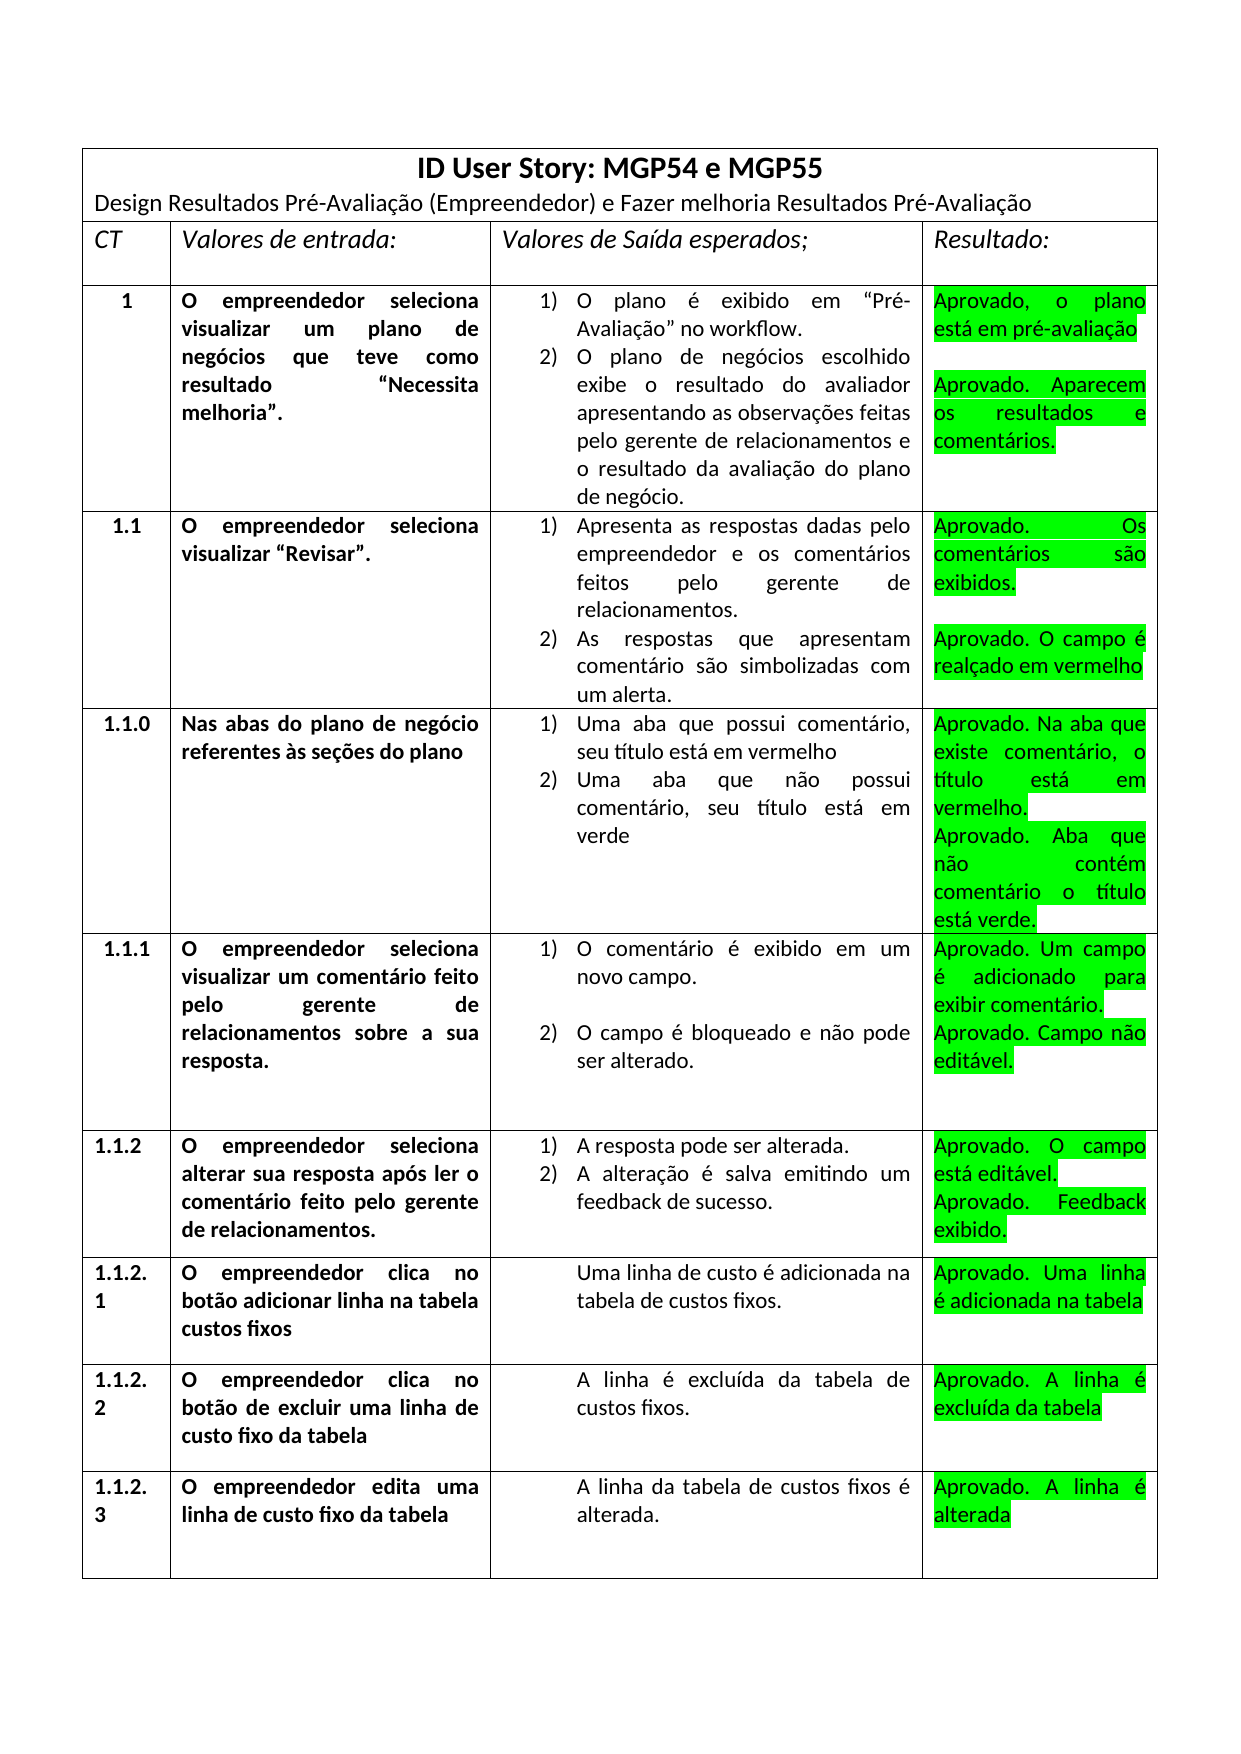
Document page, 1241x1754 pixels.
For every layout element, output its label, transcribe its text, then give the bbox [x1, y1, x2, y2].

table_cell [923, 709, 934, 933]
table_cell O plano é exibido em “Pré-Avaliação” no workflow. O plano de negócios escolhido exibe o resultado do avaliador apresentando as observações feitas pelo gerente de relacionamentos e o resultado da avaliação do plano de negócio. [491, 286, 922, 511]
table_cell Aprovado. A linha é excluída da tabela [923, 1365, 1157, 1471]
table_header ID User Story: MGP54 e MGP55 Design Resultados Pré-Avaliação (Empreendedor) e Fazer melhoria Resultados Pré-Avaliação [83, 149, 1157, 221]
table_cell 1.1.2.3 [83, 1472, 170, 1578]
table_cell 1.1.2.2 [83, 1365, 170, 1471]
table_cell O comentário é exibido em um novo campo. O campo é bloqueado e não pode ser alterado. [491, 934, 922, 1130]
table_cell A linha da tabela de custos fixos é alterada. [491, 1472, 922, 1578]
table_cell Aprovado. Na aba que existe comentário, o título está em vermelho. Aprovado. Aba que não contém comentário o título está verde. [1028, 709, 1157, 933]
table_cell Aprovado. A linha é alterada [923, 1472, 1157, 1578]
table_cell A linha é excluída da tabela de custos fixos. [491, 1365, 922, 1471]
table_cell 1 [83, 286, 170, 511]
table_cell O empreendedor seleciona visualizar “Revisar”. [171, 512, 490, 708]
table_cell CT [83, 222, 170, 285]
table_cell O empreendedor clica no botão de excluir uma linha de custo fixo da tabela [171, 1365, 490, 1471]
table_cell Valores de entrada: [171, 222, 490, 285]
table_cell Resultado: [923, 222, 1157, 285]
table_cell Aprovado. Um campo é adicionado para exibir comentário. Aprovado. Campo não editável. [923, 934, 1157, 1130]
table_cell O empreendedor edita uma linha de custo fixo da tabela [171, 1472, 490, 1578]
table_cell Aprovado. Uma linha é adicionada na tabela [923, 1258, 1157, 1364]
table_cell 1.1 [83, 512, 170, 708]
table_cell O empreendedor clica no botão adicionar linha na tabela custos fixos [171, 1258, 490, 1364]
table_cell O empreendedor seleciona visualizar um comentário feito pelo gerente de relacionamentos sobre a sua resposta. [171, 934, 490, 1130]
table_cell A resposta pode ser alterada. A alteração é salva emitindo um feedback de sucesso. [491, 1131, 922, 1257]
table_cell Uma linha de custo é adicionada na tabela de custos fixos. [491, 1258, 922, 1364]
table_cell O empreendedor seleciona alterar sua resposta após ler o comentário feito pelo gerente de relacionamentos. [171, 1131, 490, 1257]
table_cell Apresenta as respostas dadas pelo empreendedor e os comentários feitos pelo gerente de relacionamentos. As respostas que apresentam comentário são simbolizadas com um alerta. [491, 512, 922, 708]
table_cell 1.1.1 [83, 934, 170, 1130]
table_cell Aprovado. O campo está editável. Aprovado. Feedback exibido. [923, 1131, 1157, 1257]
table_cell Nas abas do plano de negócio referentes às seções do plano [171, 709, 490, 933]
table_cell Aprovado, o plano está em pré-avaliação Aprovado. Aparecem os resultados e comentários. [923, 286, 1157, 511]
table_cell O empreendedor seleciona visualizar um plano de negócios que teve como resultado “Necessita melhoria”. [171, 286, 490, 511]
table_cell 1.1.0 [83, 709, 170, 933]
table_cell 1.1.2.1 [83, 1258, 170, 1364]
table_cell Aprovado. Os comentários são exibidos. Aprovado. O campo é realçado em vermelho [923, 512, 1157, 708]
table_cell 1.1.2 [83, 1131, 170, 1257]
table_cell Uma aba que possui comentário, seu título está em vermelho Uma aba que não possui comentário, seu título está em verde [491, 709, 922, 933]
table_cell Valores de Saída esperados; [491, 222, 922, 285]
